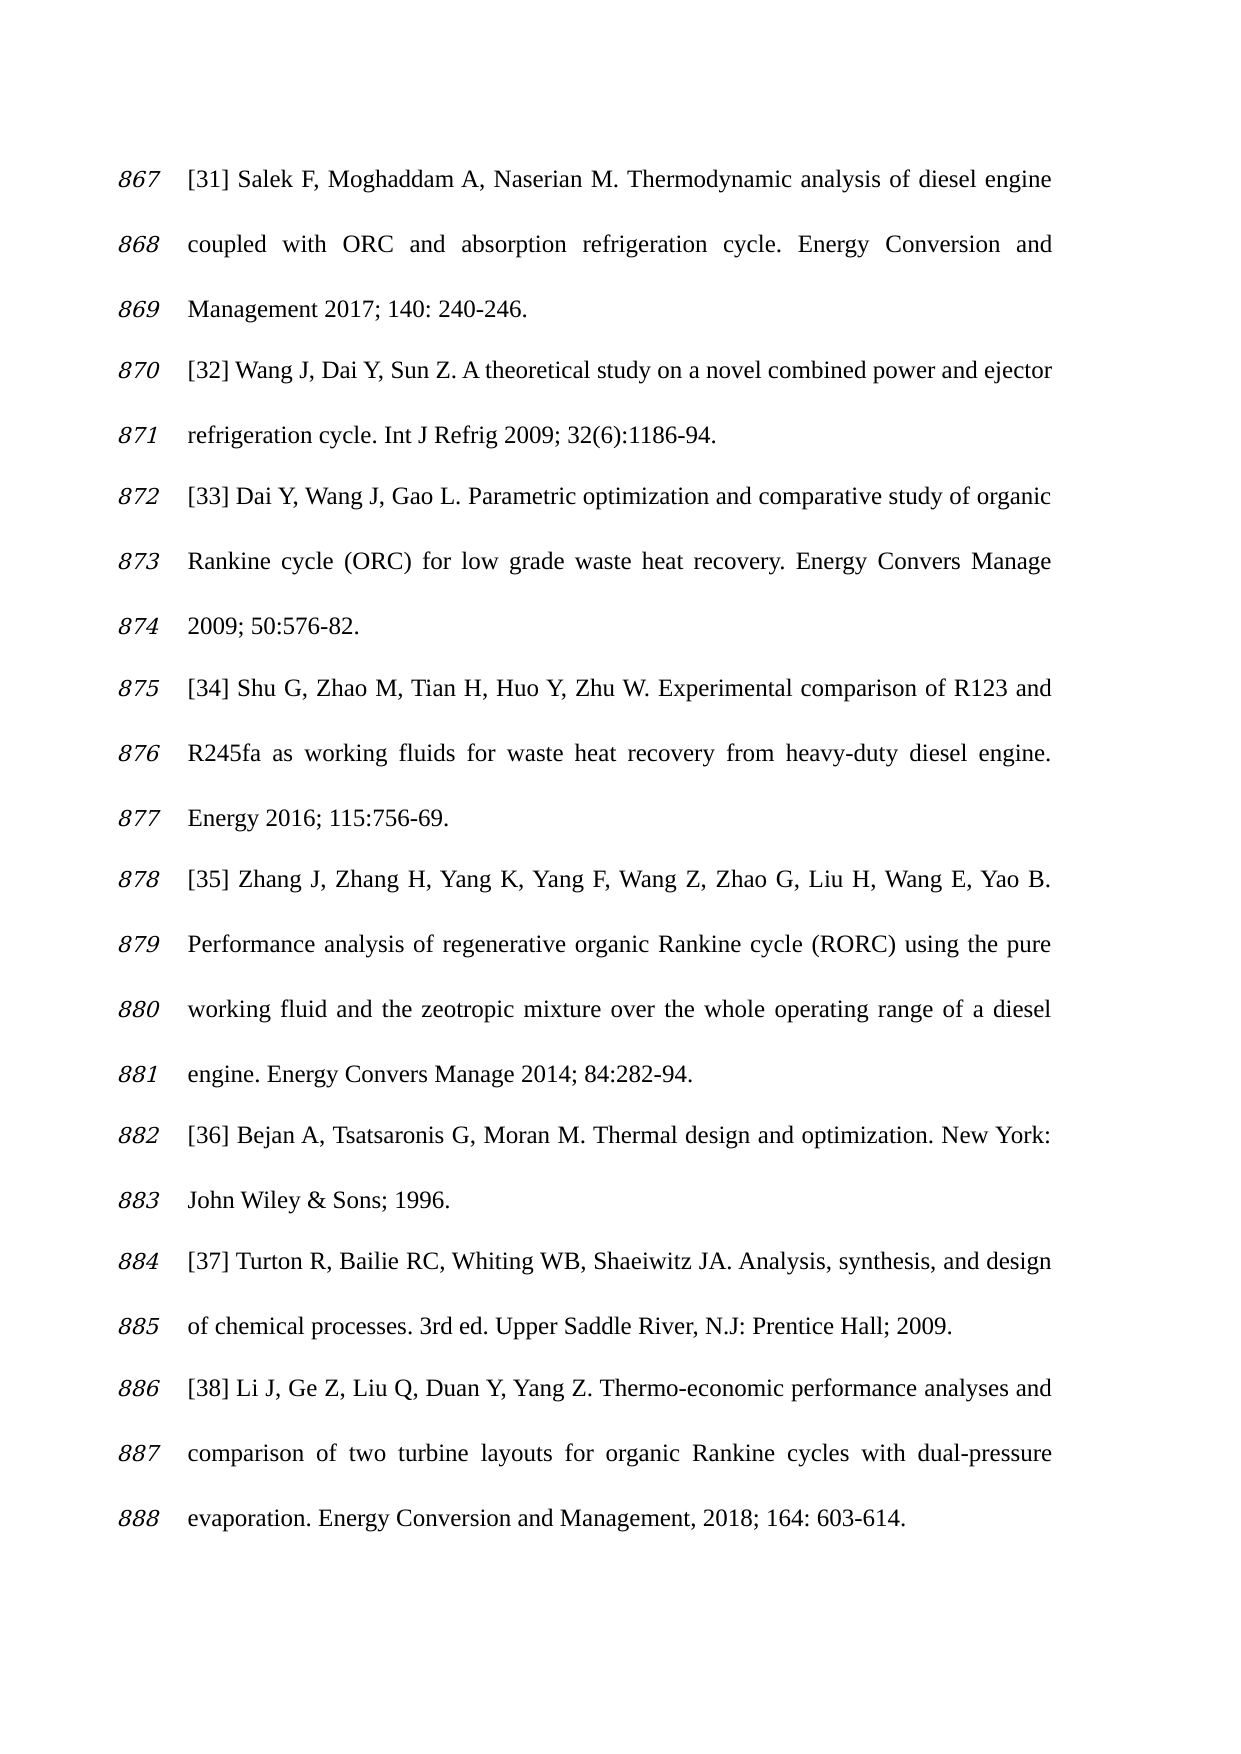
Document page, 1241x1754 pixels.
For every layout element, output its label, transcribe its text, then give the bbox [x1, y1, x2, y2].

text [35] Zhang J, Zhang H, Yang K, Yang F, Wang Z, Zhao G, Liu H, Wang E, Yao B. Performance analysis of regenerative organic Rankine cycle (RORC) using the pure working fluid and the zeotropic mixture over the whole operating range of a diesel engine. Energy Convers Manage 2014; 84:282-94. [187, 862, 1053, 1089]
text [37] Turton R, Bailie RC, Whiting WB, Shaeiwitz JA. Analysis, synthesis, and design of chemical processes. 3rd ed. Upper Saddle River, N.J: Prentice Hall; 2009. [187, 1244, 1053, 1342]
text [31] Salek F, Moghaddam A, Naserian M. Thermodynamic analysis of diesel engine coupled with ORC and absorption refrigeration cycle. Energy Conversion and Management 2017; 140: 240-246. [187, 162, 1053, 324]
text [32] Wang J, Dai Y, Sun Z. A theoretical study on a novel combined power and ejector refrigeration cycle. Int J Refrig 2009; 32(6):1186-94. [187, 353, 1053, 451]
text [34] Shu G, Zhao M, Tian H, Huo Y, Zhu W. Experimental comparison of R123 and R245fa as working fluids for waste heat recovery from heavy-duty diesel engine. Energy 2016; 115:756-69. [187, 671, 1053, 833]
text [38] Li J, Ge Z, Liu Q, Duan Y, Yang Z. Thermo-economic performance analyses and comparison of two turbine layouts for organic Rankine cycles with dual-pressure evaporation. Energy Conversion and Management, 2018; 164: 603-614. [187, 1371, 1053, 1533]
text [36] Bejan A, Tsatsaronis G, Moran M. Thermal design and optimization. New York: John Wiley & Sons; 1996. [187, 1118, 1053, 1216]
text [33] Dai Y, Wang J, Gao L. Parametric optimization and comparative study of organic Rankine cycle (ORC) for low grade waste heat recovery. Energy Convers Manage 2009; 50:576-82. [187, 479, 1053, 642]
